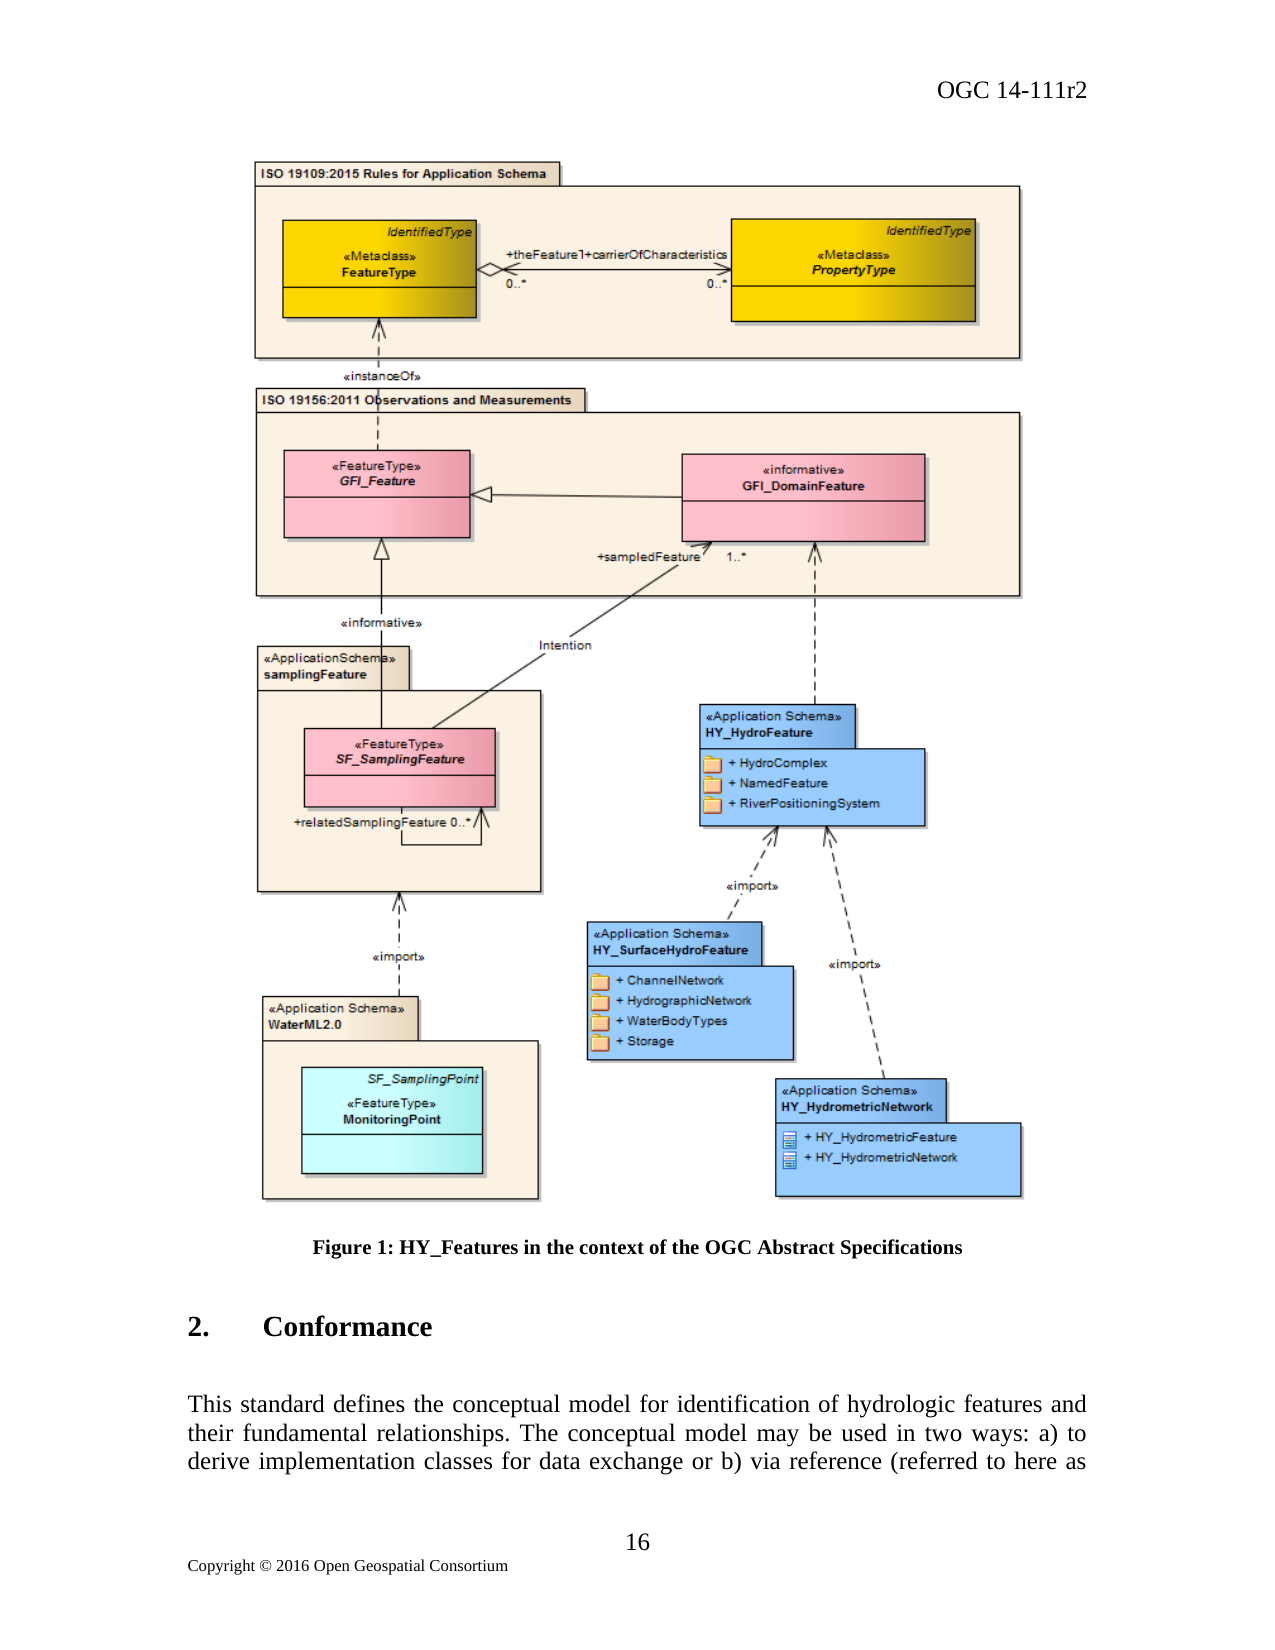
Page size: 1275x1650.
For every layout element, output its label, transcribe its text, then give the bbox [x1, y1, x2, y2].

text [187, 1389, 1087, 1475]
subtitle Conformance [187, 1309, 1087, 1343]
text Figure 1: HY_Features in the context of the OGC Abstract Specifications [187, 1235, 1087, 1259]
picture [242, 150, 1033, 1211]
